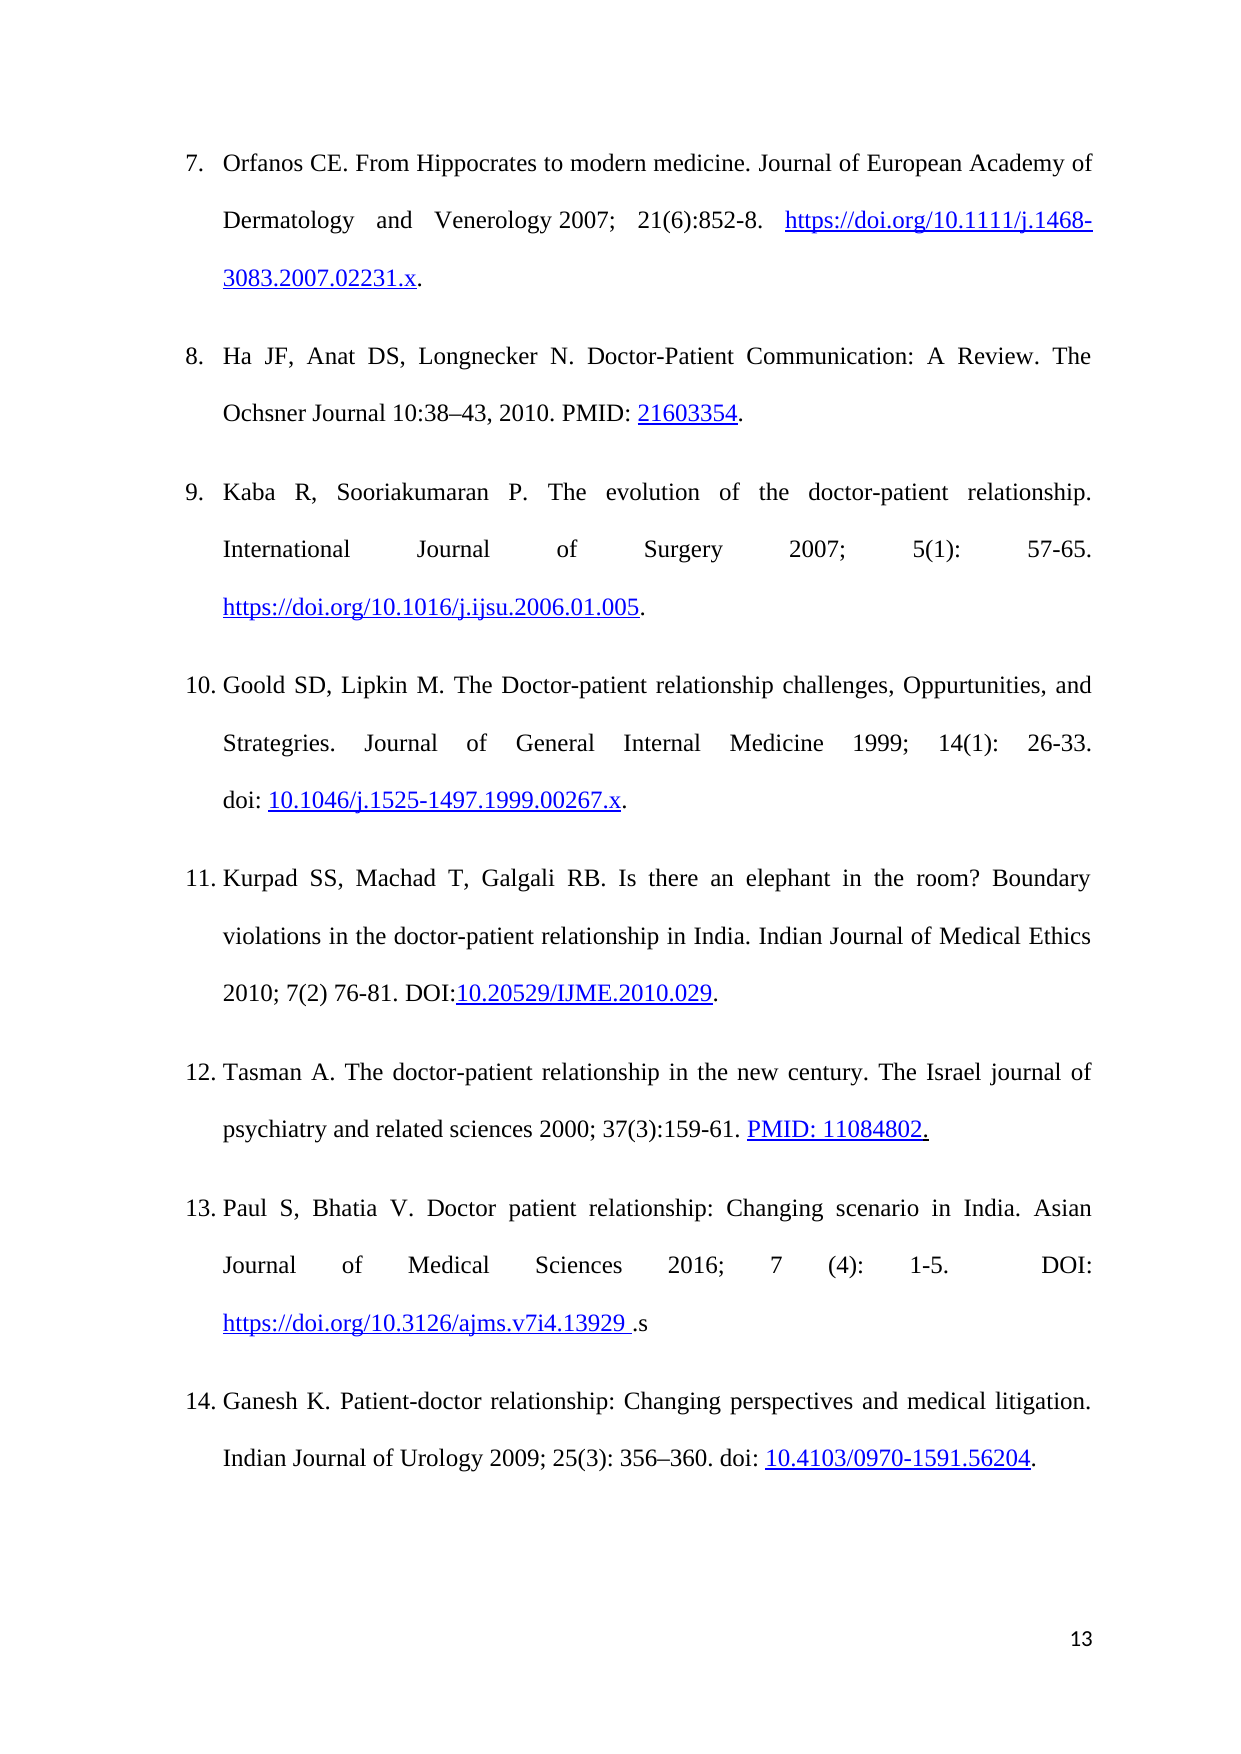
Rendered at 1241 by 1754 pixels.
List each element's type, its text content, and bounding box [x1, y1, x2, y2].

list Kurpad SS, Machad T, Galgali RB. Is there an elephant in the room? Boundary violations in the doctor-patient relationship in India. Indian Journal of Medical Ethics 2010; 7(2) 76-81. DOI:10.20529/IJME.2010.029. [185, 863, 1092, 1007]
list Orfanos CE. From Hippocrates to modern medicine. Journal of European Academy of Dermatology and Venerology 2007; 21(6):852-8. https://doi.org/10.1111/j.1468-3083.2007.02231.x. [185, 148, 1092, 291]
list Tasman A. The doctor-patient relationship in the new century. The Israel journal of psychiatry and related sciences 2000; 37(3):159-61. PMID: 11084802. [185, 1057, 1092, 1143]
list Goold SD, Lipkin M. The Doctor-patient relationship challenges, Oppurtunities, and Strategries. Journal of General Internal Medicine 1999; 14(1): 26-33. doi: 10.1046/j.1525-1497.1999.00267.x. [185, 670, 1092, 814]
list Ha JF, Anat DS, Longnecker N. Doctor-Patient Communication: A Review. The Ochsner Journal 10:38–43, 2010. PMID: 21603354. [185, 341, 1092, 427]
list Ganesh K. Patient-doctor relationship: Changing perspectives and medical litigation. Indian Journal of Urology 2009; 25(3): 356–360. doi: 10.4103/0970-1591.56204. [185, 1386, 1092, 1472]
list Paul S, Bhatia V. Doctor patient relationship: Changing scenario in India. Asian Journal of Medical Sciences 2016; 7 (4): 1-5. DOI: https://doi.org/10.3126/ajms.v7i4.13929 .s [185, 1193, 1092, 1336]
list Kaba R, Sooriakumaran P. The evolution of the doctor-patient relationship. International Journal of Surgery 2007; 5(1): 57-65. https://doi.org/10.1016/j.ijsu.2006.01.005. [185, 477, 1092, 621]
